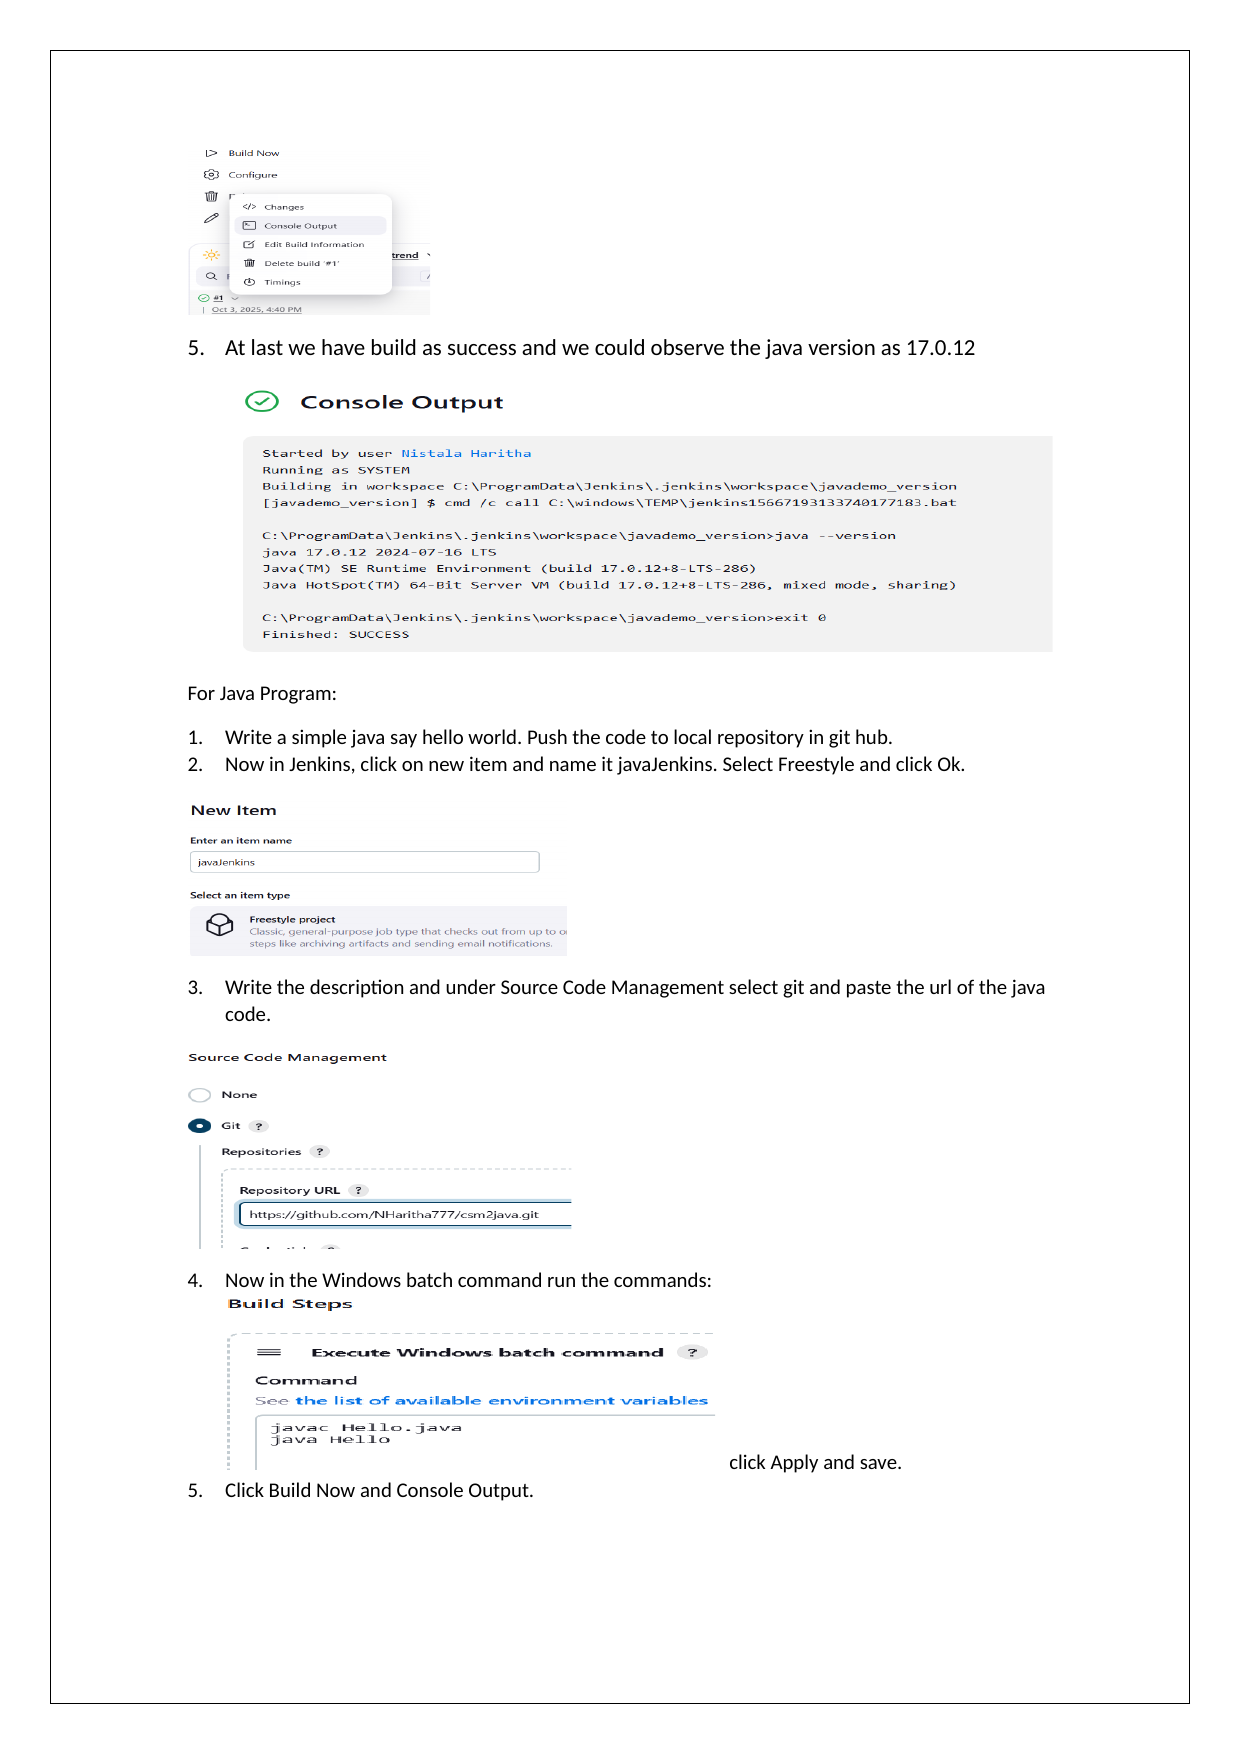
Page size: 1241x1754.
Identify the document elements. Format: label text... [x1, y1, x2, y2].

list Now in the Windows batch command run the commands: [187, 1267, 1090, 1293]
picture [187, 795, 567, 956]
picture [187, 150, 431, 315]
list Write the description and under Source Code Management select git and paste the url of the java code. [187, 974, 1090, 1027]
list Write a simple java say hello world. Push the code to local repository in git hub. [187, 724, 1090, 749]
list Now in Jenkins, click on new item and name it javaJenkins. Select Freestyle and click Ok. [187, 752, 1090, 777]
picture [187, 1045, 572, 1249]
list At last we have build as success and we could observe the java version as 17.0.12 [187, 333, 1090, 361]
picture [225, 1294, 715, 1470]
text For Java Program: [187, 680, 1090, 706]
list Click Build Now and Console Output. [187, 1477, 1090, 1502]
picture [234, 380, 1053, 662]
